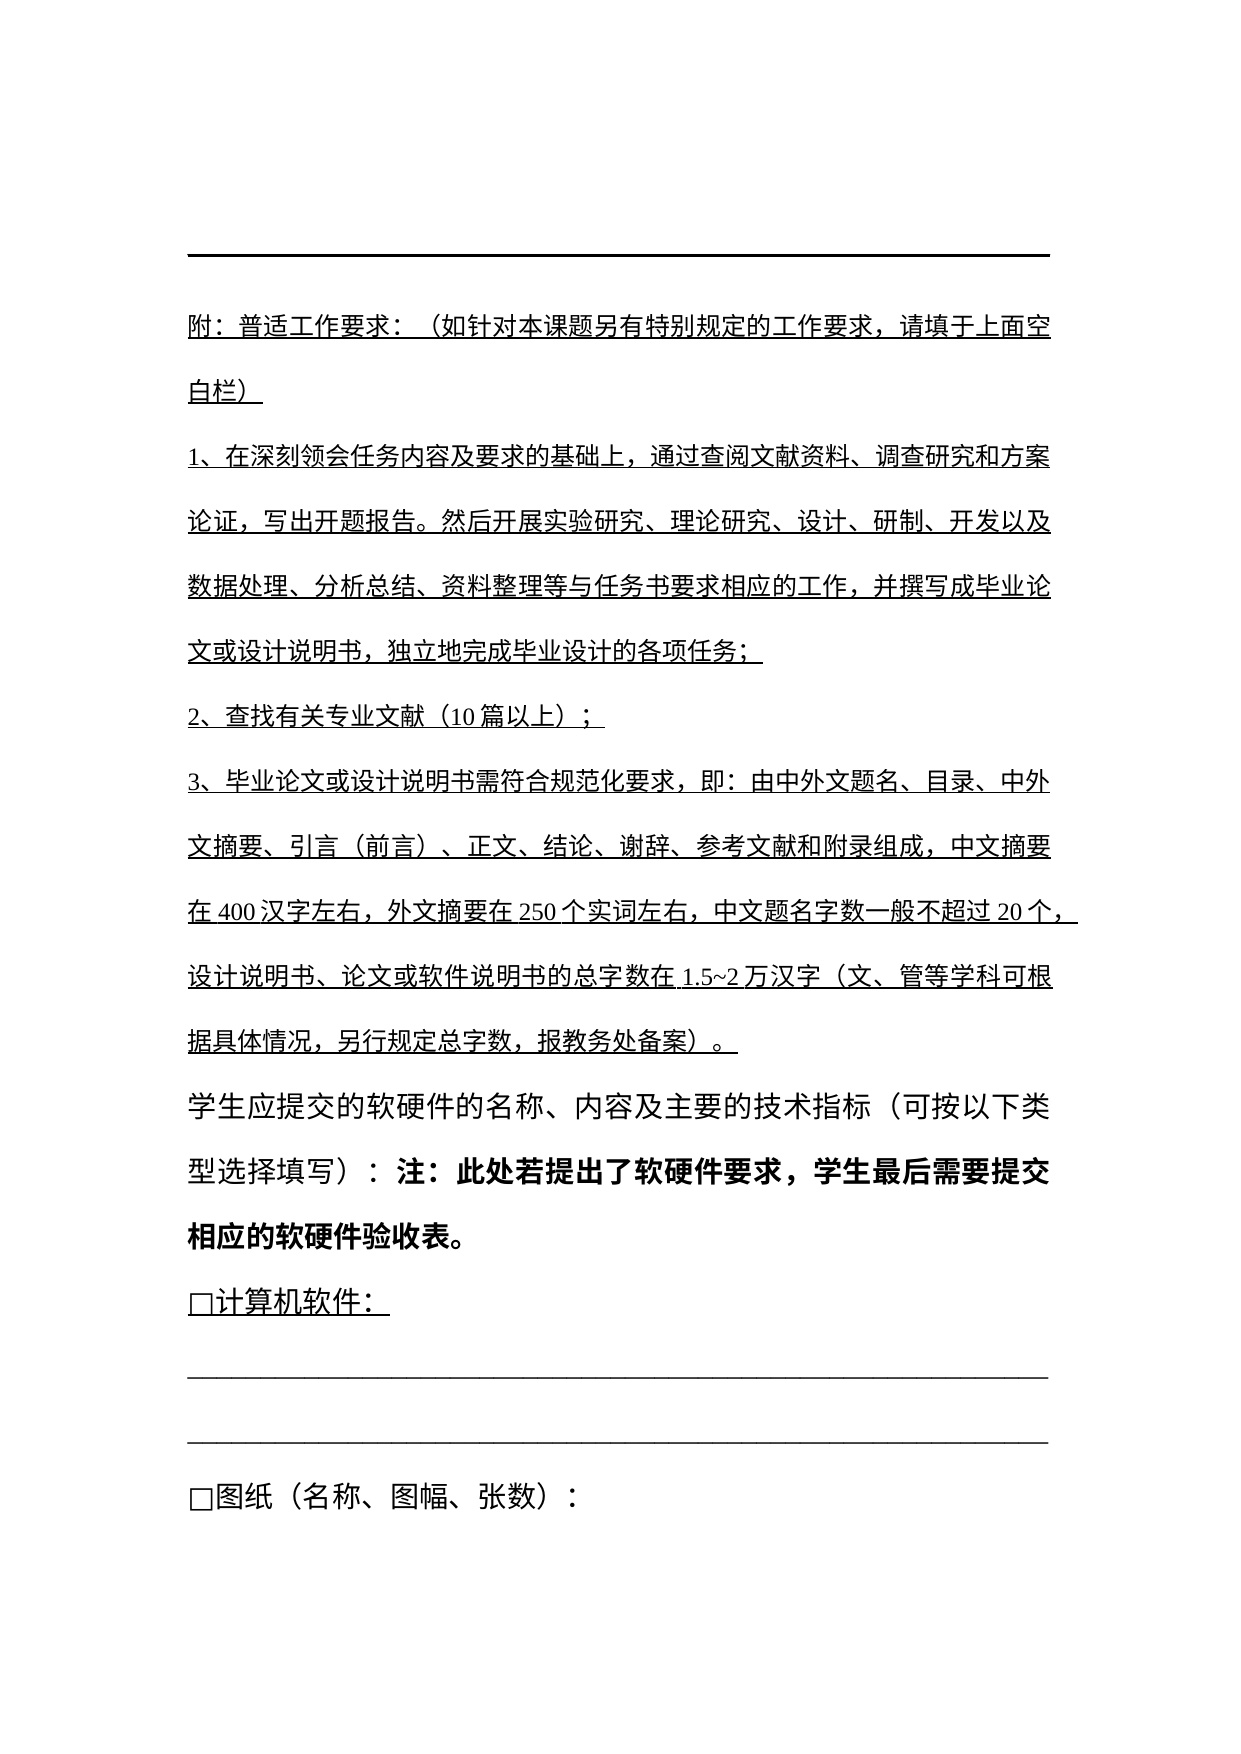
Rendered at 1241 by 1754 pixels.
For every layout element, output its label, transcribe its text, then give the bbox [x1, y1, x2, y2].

text 附：普适工作要求：（如针对本课题另有特别规定的工作要求，请填于上面空白栏） [187, 292, 1053, 422]
text 3、毕业论文或设计说明书需符合规范化要求，即：由中外文题名、目录、中外文摘要、引言（前言）、正文、结论、谢辞、参考文献和附录组成，中文摘要在400汉字左右，外文摘要在250个实词左右，中文题名字数一般不超过20个，设计说明书、论文或软件说明书的总字数在1.5~2万汉字（文、管等学科可根据具体情况，另行规定总字数，报教务处备案）。 [187, 988, 1053, 1072]
text _____________________________________________________________________ [187, 227, 1053, 259]
text ______________________________________________________________________________________________________________________□图纸（名称、图幅、张数）： [187, 1332, 1053, 1527]
text 3、毕业论文或设计说明书需符合规范化要求，即：由中外文题名、目录、中外文摘要、引言（前言）、正文、结论、谢辞、参考文献和附录组成，中文摘要在400汉字左右，外文摘要在250个实词左右，中文题名字数一般不超过20个，设计说明书、论文或软件说明书的总字数在1.5~2万汉字（文、管等学科可根据具体情况，另行规定总字数，报教务处备案）。 [187, 747, 1053, 922]
text □计算机软件： [187, 1267, 1053, 1332]
text 1、在深刻领会任务内容及要求的基础上，通过查阅文献资料、调查研究和方案论证，写出开题报告。然后开展实验研究、理论研究、设计、研制、开发以及数据处理、分析总结、资料整理等与任务书要求相应的工作，并撰写成毕业论文或设计说明书，独立地完成毕业设计的各项任务； [187, 422, 1053, 682]
text 2、查找有关专业文献（10篇以上）； [187, 682, 1053, 747]
text 3、毕业论文或设计说明书需符合规范化要求，即：由中外文题名、目录、中外文摘要、引言（前言）、正文、结论、谢辞、参考文献和附录组成，中文摘要在400汉字左右，外文摘要在250个实词左右，中文题名字数一般不超过20个，设计说明书、论文或软件说明书的总字数在1.5~2万汉字（文、管等学科可根据具体情况，另行规定总字数，报教务处备案）。 [187, 923, 1053, 987]
text 学生应提交的软硬件的名称、内容及主要的技术指标（可按以下类型选择填写）：注：此处若提出了软硬件要求，学生最后需要提交相应的软硬件验收表。 [187, 1072, 1053, 1267]
